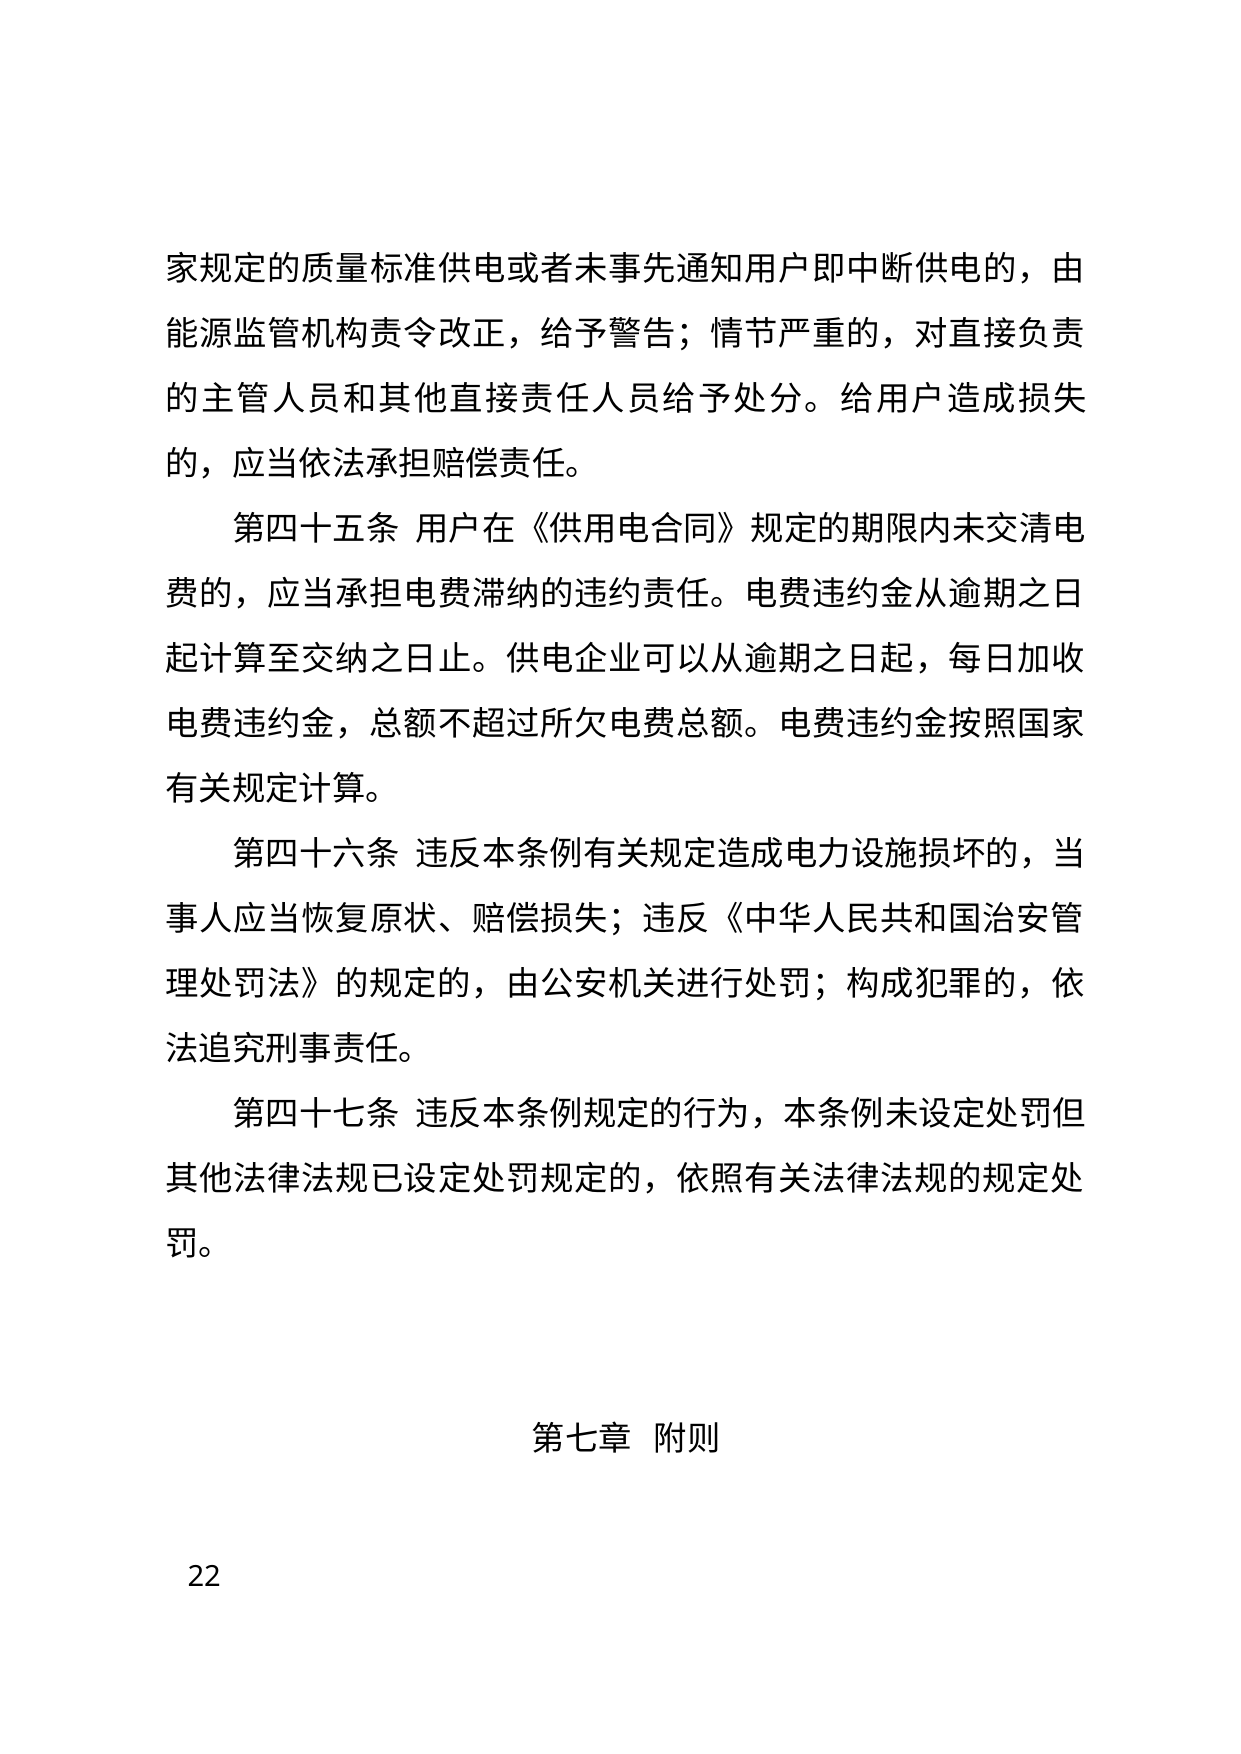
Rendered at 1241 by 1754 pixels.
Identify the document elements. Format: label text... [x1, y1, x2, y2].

text 第四十七条 违反本条例规定的行为，本条例未设定处罚但其他法律法规已设定处罚规定的，依照有关法律法规的规定处罚。 [165, 1078, 1087, 1273]
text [165, 233, 1087, 493]
text 第七章 附则 [165, 1403, 1087, 1468]
text 第四十五条 用户在《供用电合同》规定的期限内未交清电费的，应当承担电费滞纳的违约责任。电费违约金从逾期之日起计算至交纳之日止。供电企业可以从逾期之日起，每日加收电费违约金，总额不超过所欠电费总额。电费违约金按照国家有关规定计算。 [165, 493, 1087, 818]
text 第四十六条 违反本条例有关规定造成电力设施损坏的，当事人应当恢复原状、赔偿损失；违反《中华人民共和国治安管理处罚法》的规定的，由公安机关进行处罚；构成犯罪的，依法追究刑事责任。 [165, 818, 1087, 1078]
